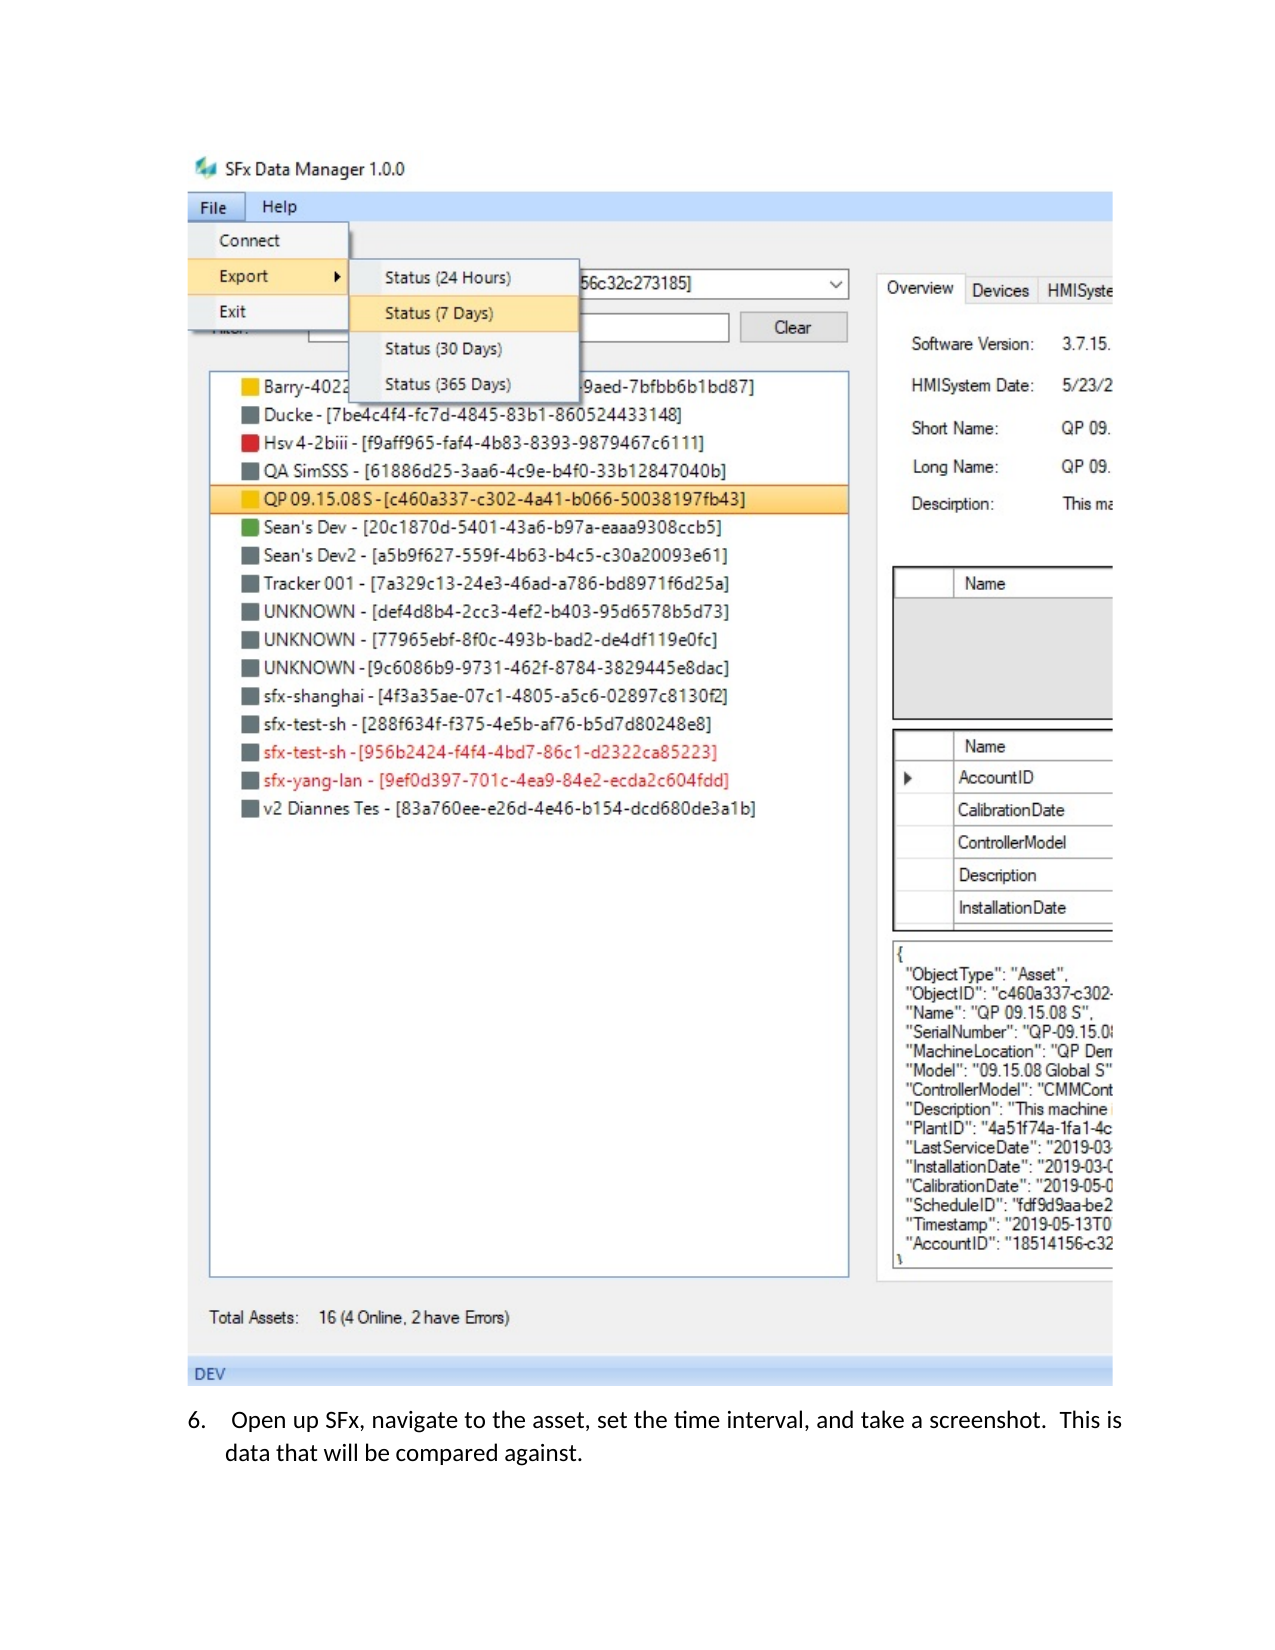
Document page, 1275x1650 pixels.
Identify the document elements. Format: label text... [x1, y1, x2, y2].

list Open up SFx, navigate to the asset, set the time interval, and take a screenshot. This is data that will be compared against. [187, 1404, 1125, 1468]
picture [187, 150, 1113, 1386]
